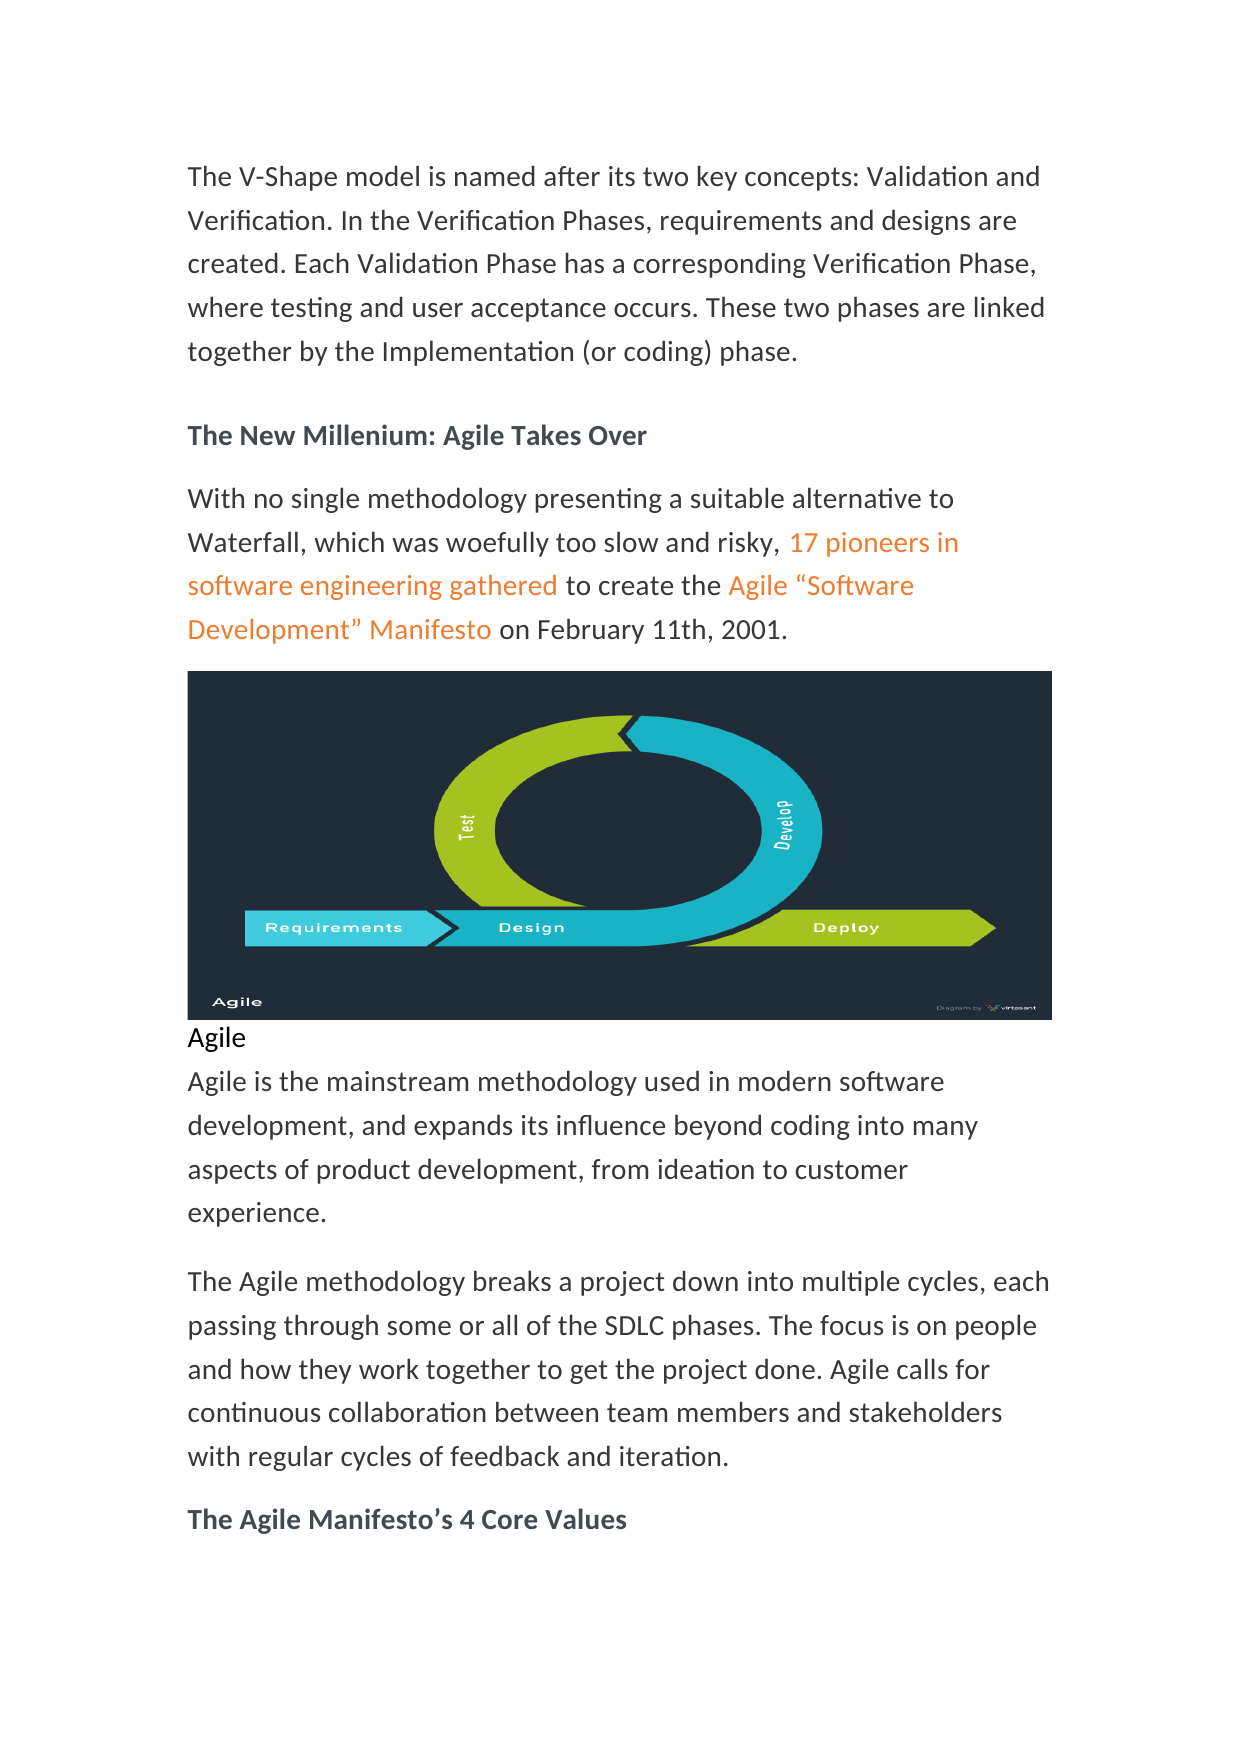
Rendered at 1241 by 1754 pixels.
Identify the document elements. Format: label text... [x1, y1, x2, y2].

text Agile is the mainstream methodology used in modern software development, and expands its influence beyond coding into many aspects of product development, from ideation to customer experience. [187, 1055, 1053, 1230]
subtitle The New Millenium: Agile Takes Over [187, 400, 1053, 453]
text With no single methodology presenting a suitable alternative to Waterfall, which was woefully too slow and risky, 17 pioneers in software engineering gathered to create the Agile “Software Development” Manifesto on February 11th, 2001. [187, 472, 1053, 647]
subtitle The Agile Manifesto’s 4 Core Values [187, 1499, 1053, 1536]
text Agile [187, 1019, 1053, 1055]
text The V-Shape model is named after its two key concepts: Validation and Verification. In the Verification Phases, requirements and designs are created. Each Validation Phase has a corresponding Verification Phase, where testing and user acceptance occurs. These two phases are linked together by the Implementation (or coding) phase. [187, 150, 1053, 369]
text The Agile methodology breaks a project down into multiple cycles, each passing through some or all of the SDLC phases. The focus is on people and how they work together to get the project done. Agile calls for continuous collaboration between team members and stakeholders with regular cycles of feedback and iteration. [187, 1255, 1053, 1474]
picture [187, 671, 1052, 1020]
